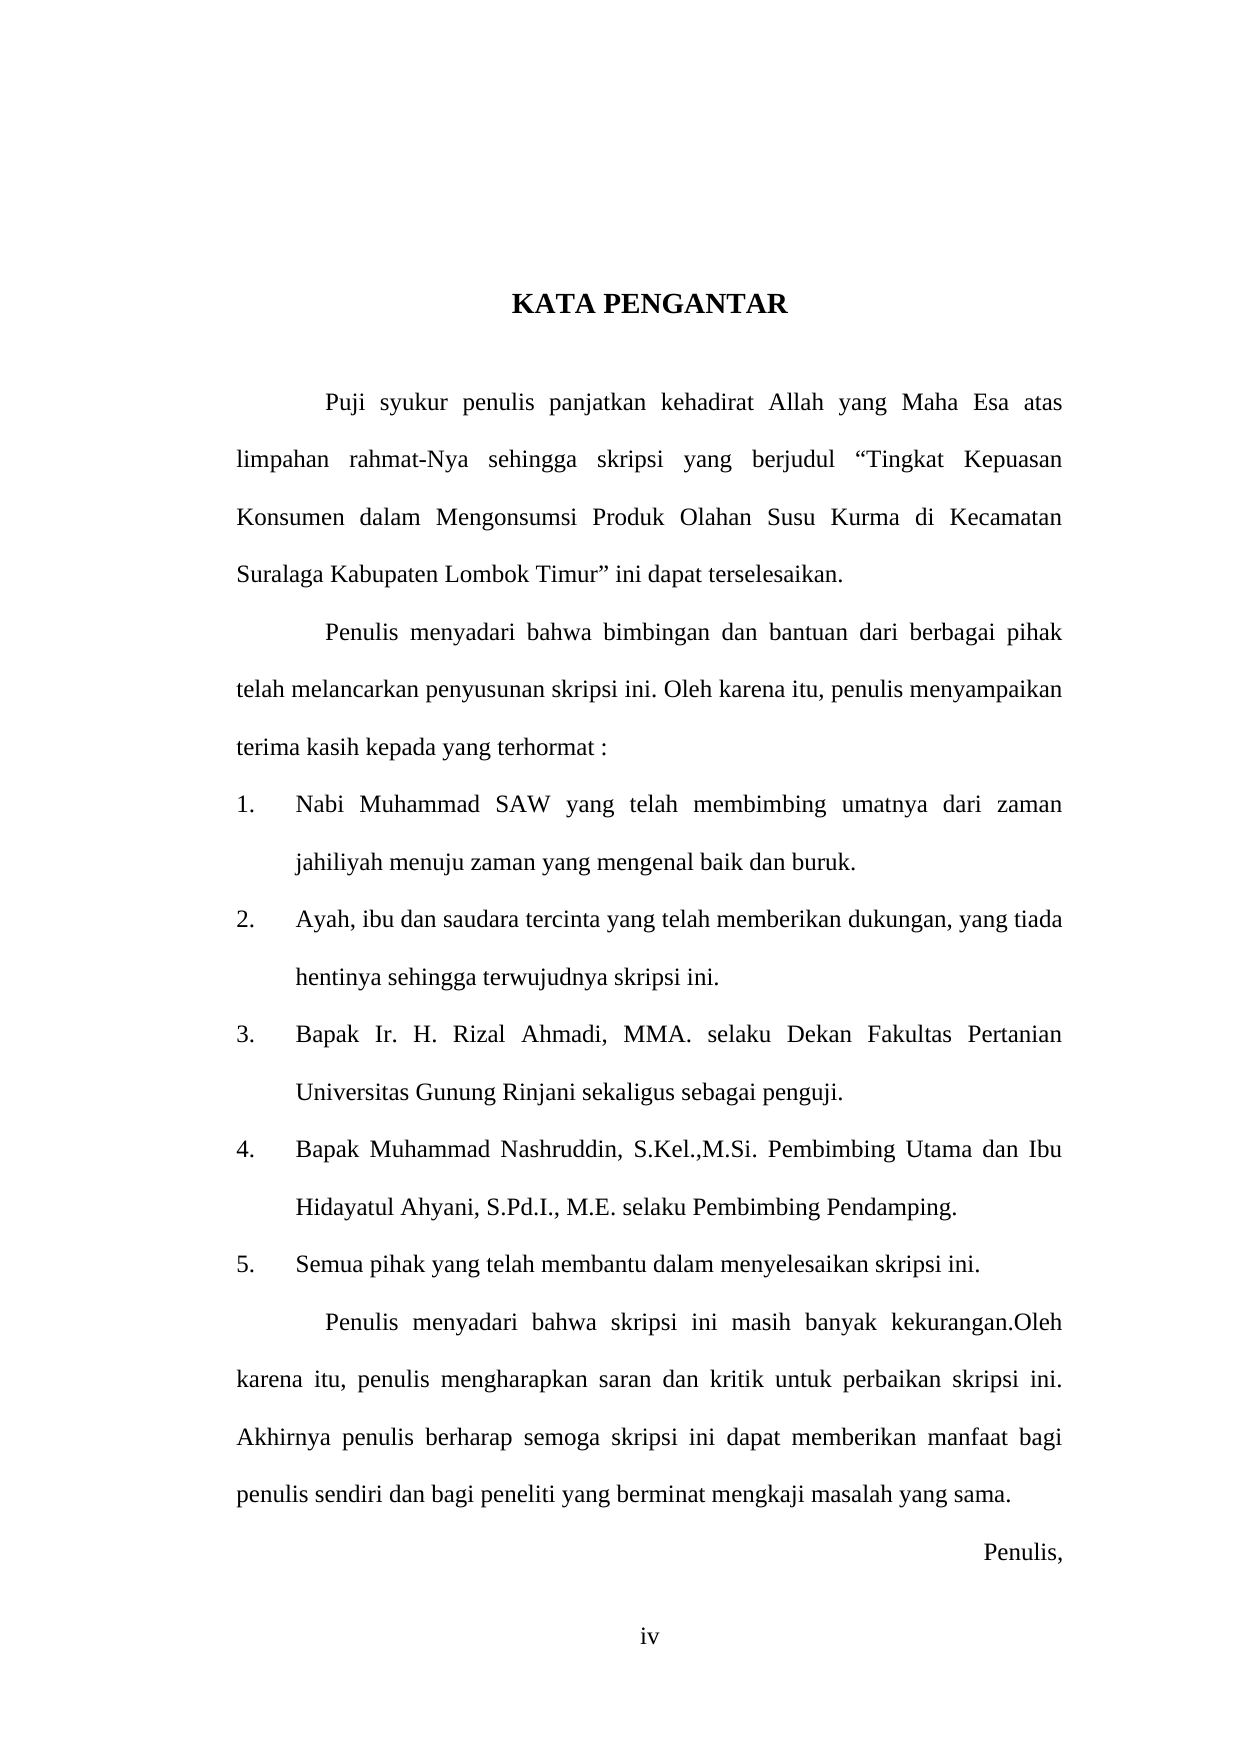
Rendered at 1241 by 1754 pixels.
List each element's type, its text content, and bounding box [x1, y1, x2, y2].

text Penulis menyadari bahwa bimbingan dan bantuan dari berbagai pihak telah melancarkan penyusunan skripsi ini. Oleh karena itu, penulis menyampaikan terima kasih kepada yang terhormat : [236, 617, 1063, 761]
text Penulis menyadari bahwa skripsi ini masih banyak kekurangan.Oleh karena itu, penulis mengharapkan saran dan kritik untuk perbaikan skripsi ini. Akhirnya penulis berharap semoga skripsi ini dapat memberikan manfaat bagi penulis sendiri dan bagi peneliti yang berminat mengkaji masalah yang sama. [236, 1307, 1063, 1508]
list Ayah, ibu dan saudara tercinta yang telah memberikan dukungan, yang tiada hentinya sehingga terwujudnya skripsi ini. [236, 904, 1063, 991]
list Bapak Ir. H. Rizal Ahmadi, MMA. selaku Dekan Fakultas Pertanian Universitas Gunung Rinjani sekaligus sebagai penguji. [236, 1019, 1063, 1106]
text Puji syukur penulis panjatkan kehadirat Allah yang Maha Esa atas limpahan rahmat-Nya sehingga skripsi yang berjudul “Tingkat Kepuasan Konsumen dalam Mengonsumsi Produk Olahan Susu Kurma di Kecamatan Suralaga Kabupaten Lombok Timur” ini dapat terselesaikan. [236, 387, 1063, 588]
list Bapak Muhammad Nashruddin, S.Kel.,M.Si. Pembimbing Utama dan Ibu Hidayatul Ahyani, S.Pd.I., M.E. selaku Pembimbing Pendamping. [236, 1134, 1063, 1221]
list Nabi Muhammad SAW yang telah membimbing umatnya dari zaman jahiliyah menuju zaman yang mengenal baik dan buruk. [236, 789, 1063, 876]
text Penulis, [236, 1537, 1063, 1566]
list Semua pihak yang telah membantu dalam menyelesaikan skripsi ini. [236, 1249, 1063, 1278]
subtitle KATA PENGANTAR [236, 286, 1063, 320]
